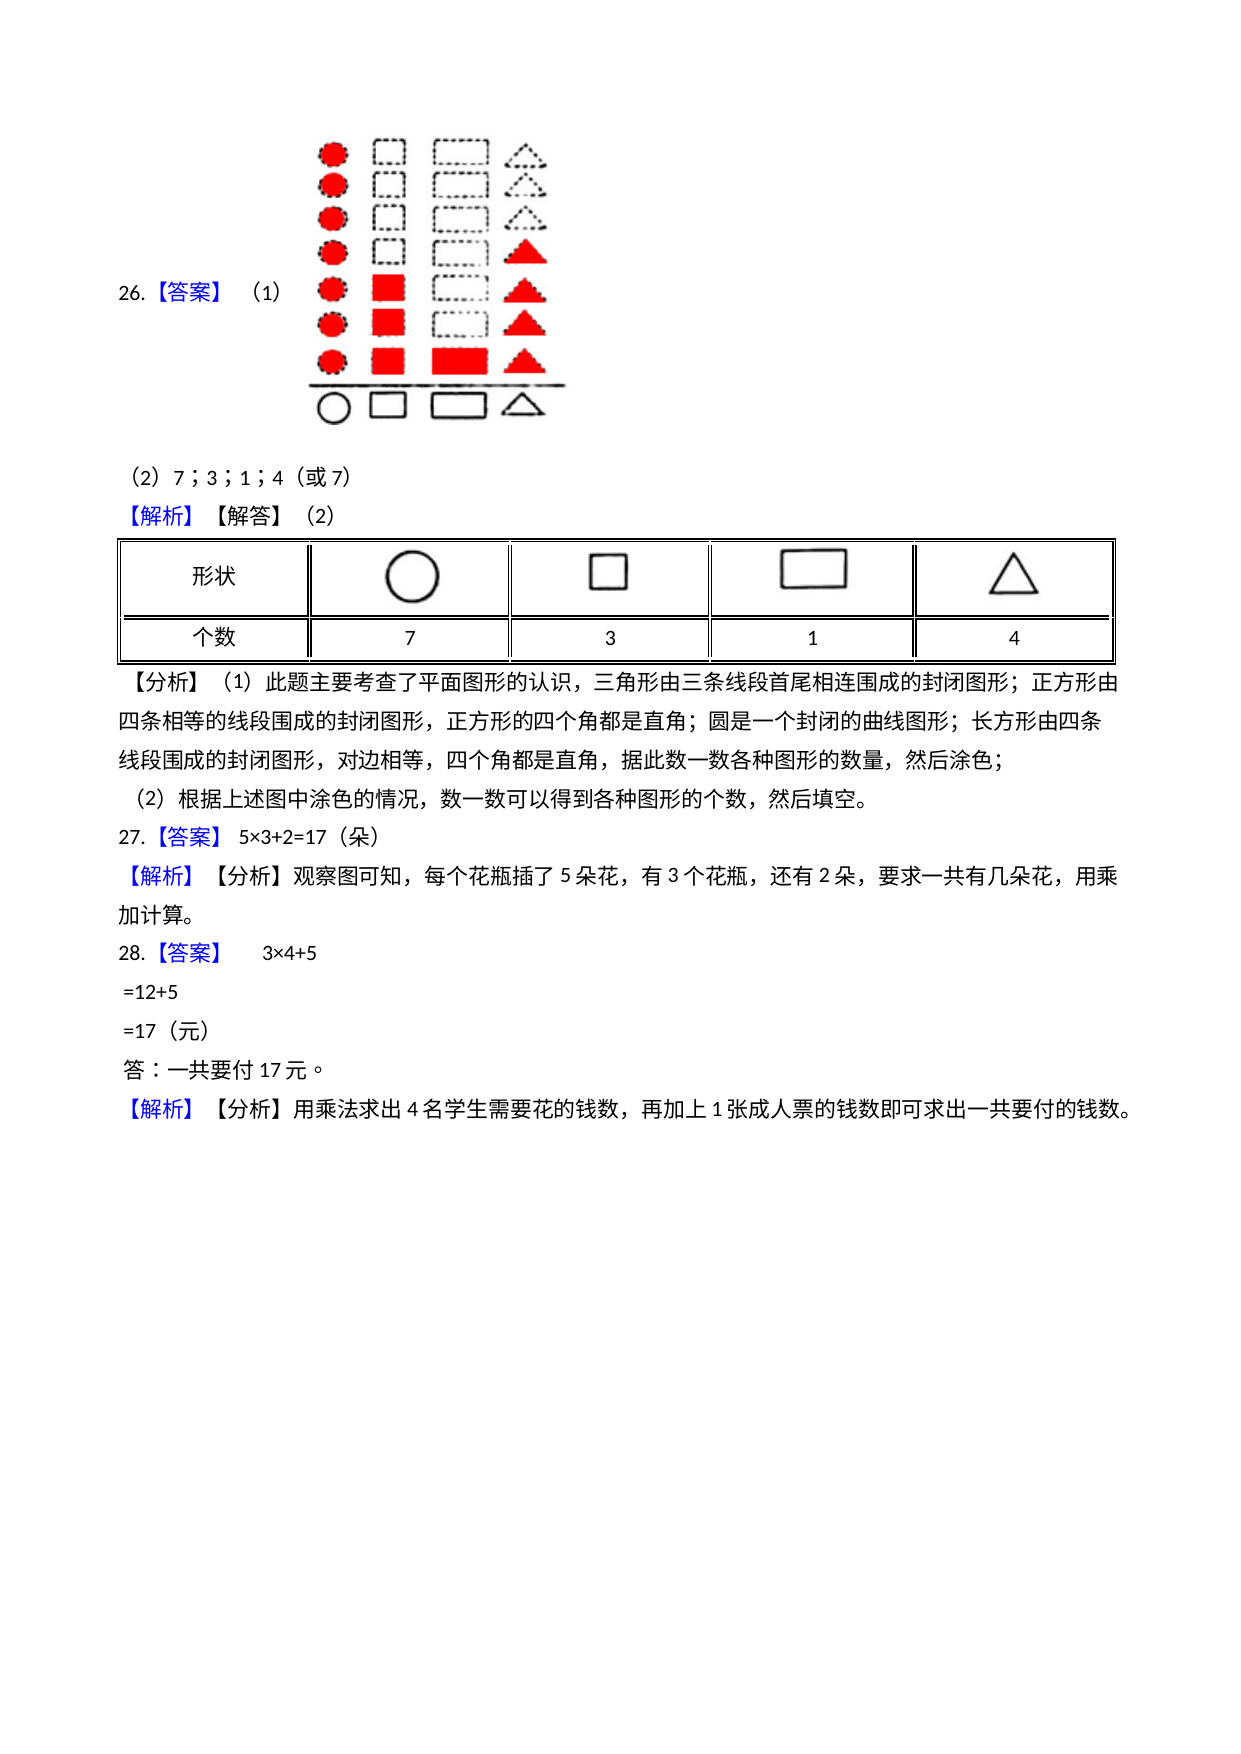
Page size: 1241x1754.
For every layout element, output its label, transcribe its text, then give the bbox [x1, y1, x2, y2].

table_header 形状 [121, 542, 309, 615]
picture [377, 543, 443, 609]
picture [772, 543, 853, 596]
table_cell 1 [710, 619, 914, 660]
picture [579, 543, 641, 607]
table_header [510, 540, 710, 615]
text 【解析】【分析】用乘法求出4名学生需要花的钱数，再加上1张成人票的钱数即可求出一共要付的钱数。 [118, 1092, 1122, 1124]
table_cell 7 [310, 615, 510, 660]
table_cell 个数 [119, 615, 309, 660]
text 27.【答案】 5×3+2=17（朵） [118, 820, 1122, 852]
table_header [915, 542, 1112, 615]
text 28.【答案】 3×4+5 =12+5 =17（元） 答：一共要付17元。 [118, 936, 1122, 1086]
table_header [710, 542, 914, 615]
table_cell 3 [510, 615, 710, 660]
picture [293, 129, 589, 425]
text 【解析】【分析】观察图可知，每个花瓶插了5朵花，有3个花瓶，还有2朵，要求一共有几朵花，用乘加计算。 [118, 859, 1122, 930]
picture [984, 543, 1044, 607]
table_cell 4 [915, 615, 1114, 660]
table_header [310, 540, 510, 615]
text 【解析】【解答】（2） [118, 499, 1122, 532]
text 26.【答案】 （1） （2）7；3；1；4（或7） [118, 129, 1122, 493]
text 【分析】（1）此题主要考查了平面图形的认识，三角形由三条线段首尾相连围成的封闭图形；正方形由四条相等的线段围成的封闭图形，正方形的四个角都是直角；圆是一个封闭的曲线图形；长方形由四条线段围成的封闭图形，对边相等，四个角都是直角，据此数一数各种图形的数量，然后涂色； （2）根据上述图中涂色的情况，数一数可以得到各种图形的个数，然后填空。 [118, 664, 1122, 814]
